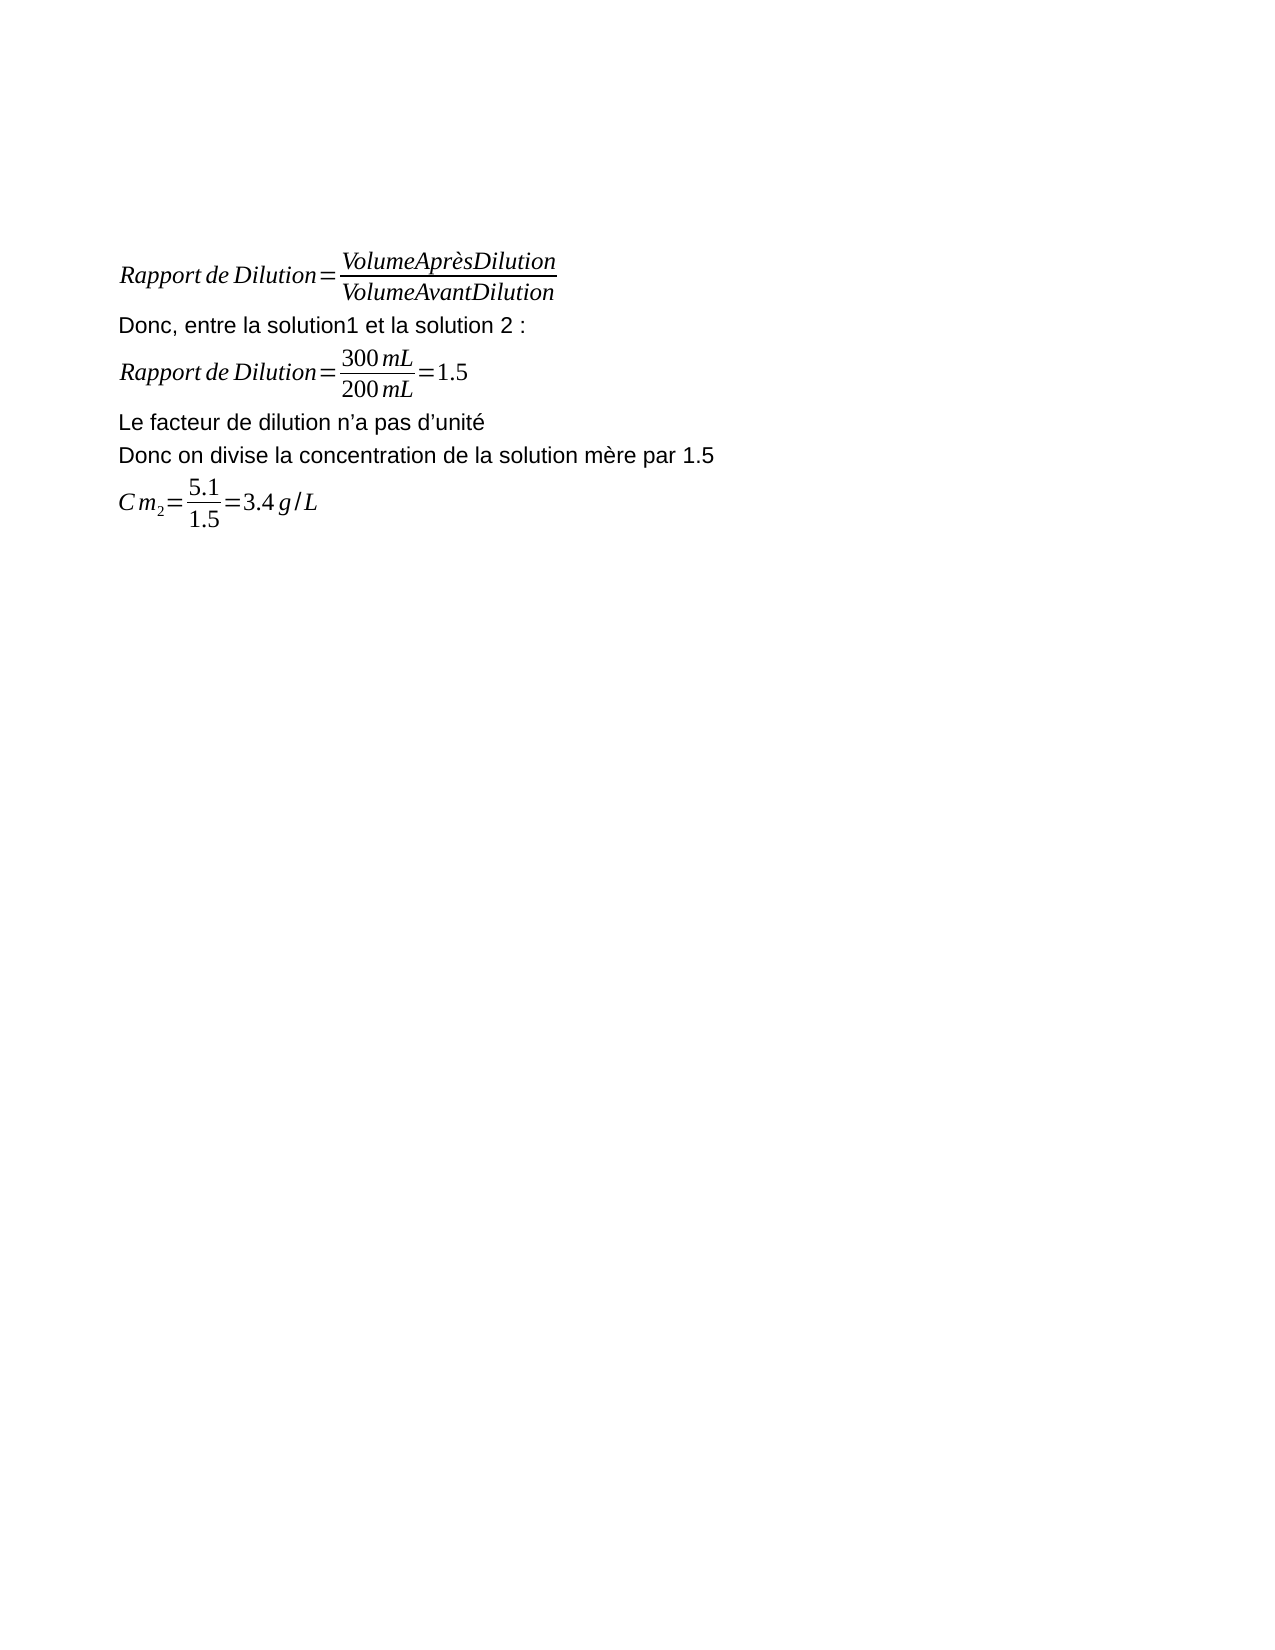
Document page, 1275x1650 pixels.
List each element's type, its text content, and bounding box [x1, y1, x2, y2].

text Donc, entre la solution1 et la solution 2 : [118, 312, 1157, 338]
text Donc on divise la concentration de la solution mère par 1.5 [118, 442, 1157, 468]
text Le facteur de dilution n’a pas d’unité [118, 409, 1157, 436]
